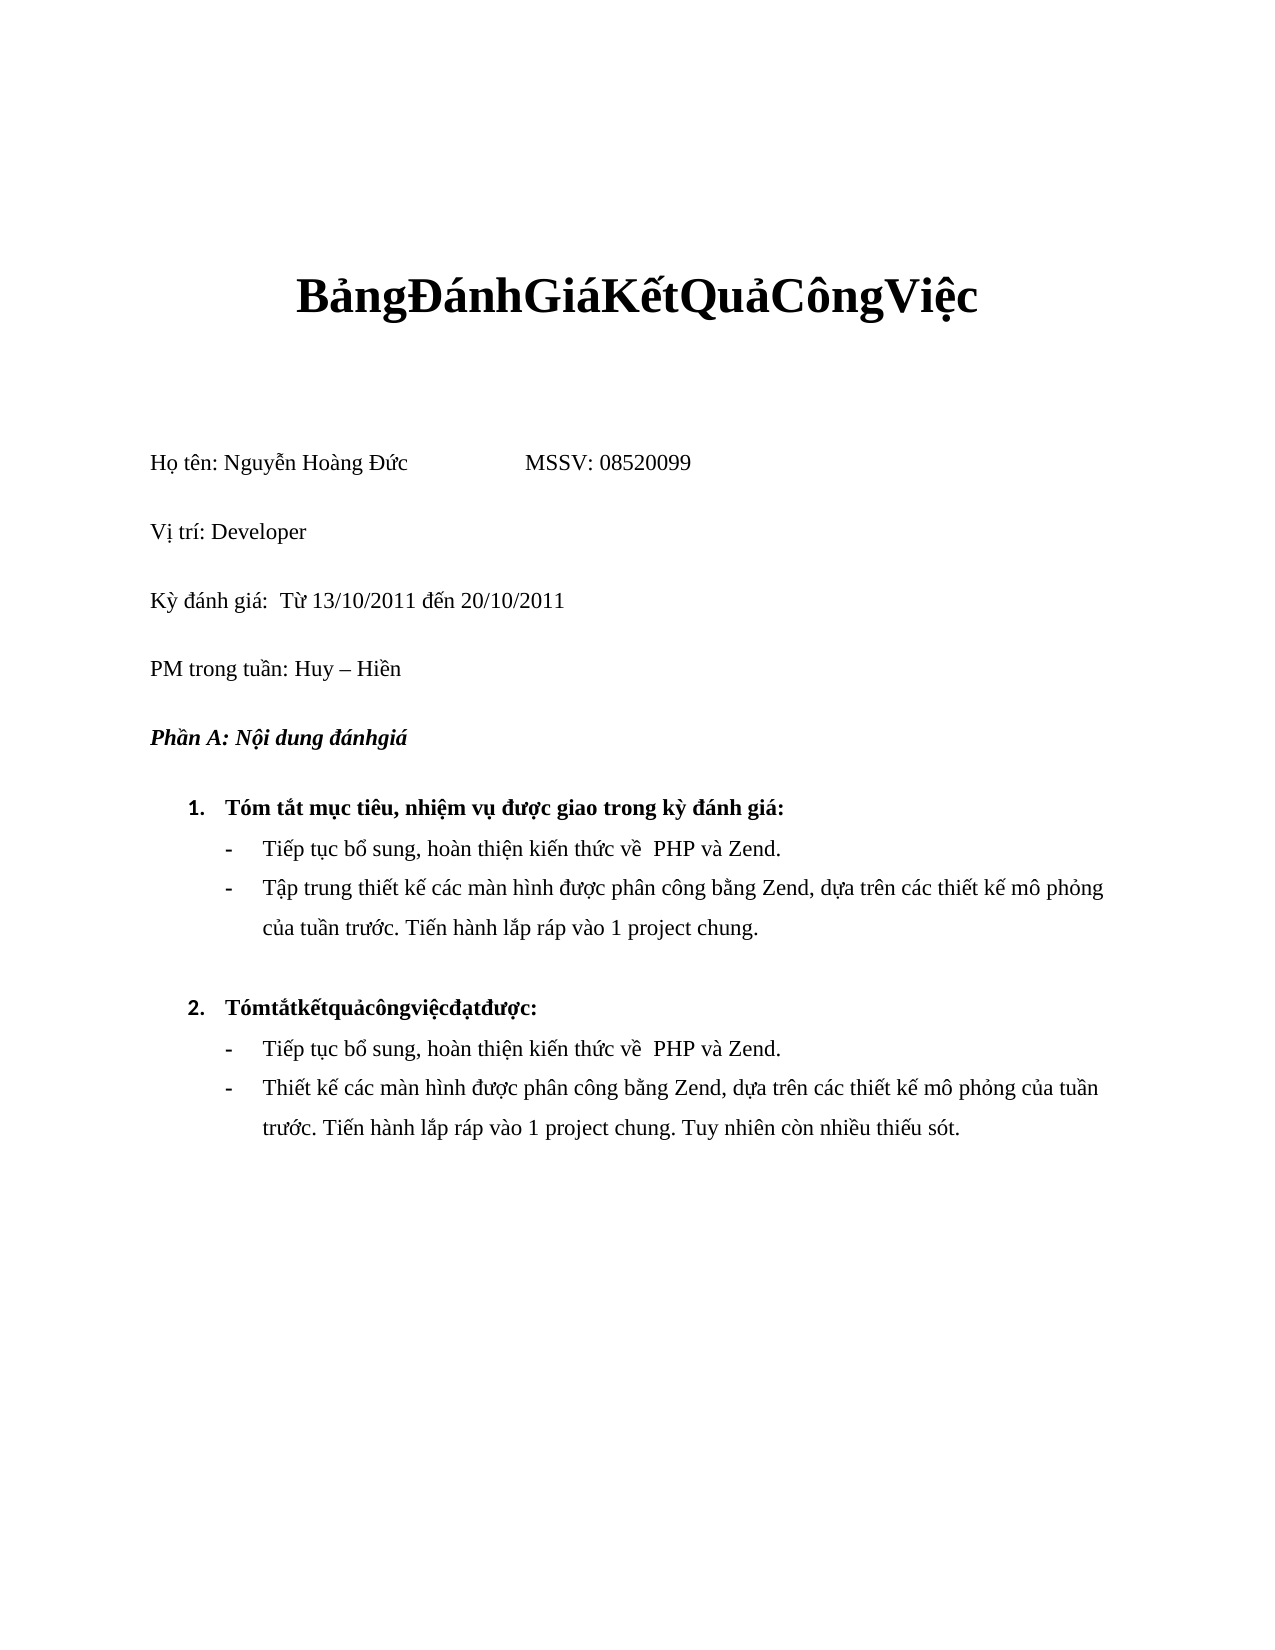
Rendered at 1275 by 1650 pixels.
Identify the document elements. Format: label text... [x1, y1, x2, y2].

text BảngĐánhGiáKếtQuảCôngViệc [150, 265, 1125, 323]
text Phần A: Nội dung đánhgiá [150, 724, 1125, 750]
list Tập trung thiết kế các màn hình được phân công bằng Zend, dựa trên các thiết kế mô phỏng của tuần trước. Tiến hành lắp ráp vào 1 project chung. [225, 874, 1125, 940]
list Tiếp tục bổ sung, hoàn thiện kiến thức về PHP và Zend. [225, 835, 1125, 861]
text Vị trí: Developer [150, 518, 1125, 544]
list Thiết kế các màn hình được phân công bằng Zend, dựa trên các thiết kế mô phỏng của tuần trước. Tiến hành lắp ráp vào 1 project chung. Tuy nhiên còn nhiều thiếu sót. [225, 1074, 1125, 1140]
text Họ tên: Nguyễn Hoàng Đức MSSV: 08520099 [150, 449, 1125, 476]
text PM trong tuần: Huy – Hiền [150, 655, 1125, 682]
text Kỳ đánh giá: Từ 13/10/2011 đến 20/10/2011 [150, 587, 1125, 613]
list Tiếp tục bổ sung, hoàn thiện kiến thức về PHP và Zend. [225, 1034, 1125, 1061]
list Tómtắtkếtquảcôngviệcđạtđược: [187, 993, 1125, 1021]
list Tóm tắt mục tiêu, nhiệm vụ được giao trong kỳ đánh giá: [187, 793, 1125, 821]
